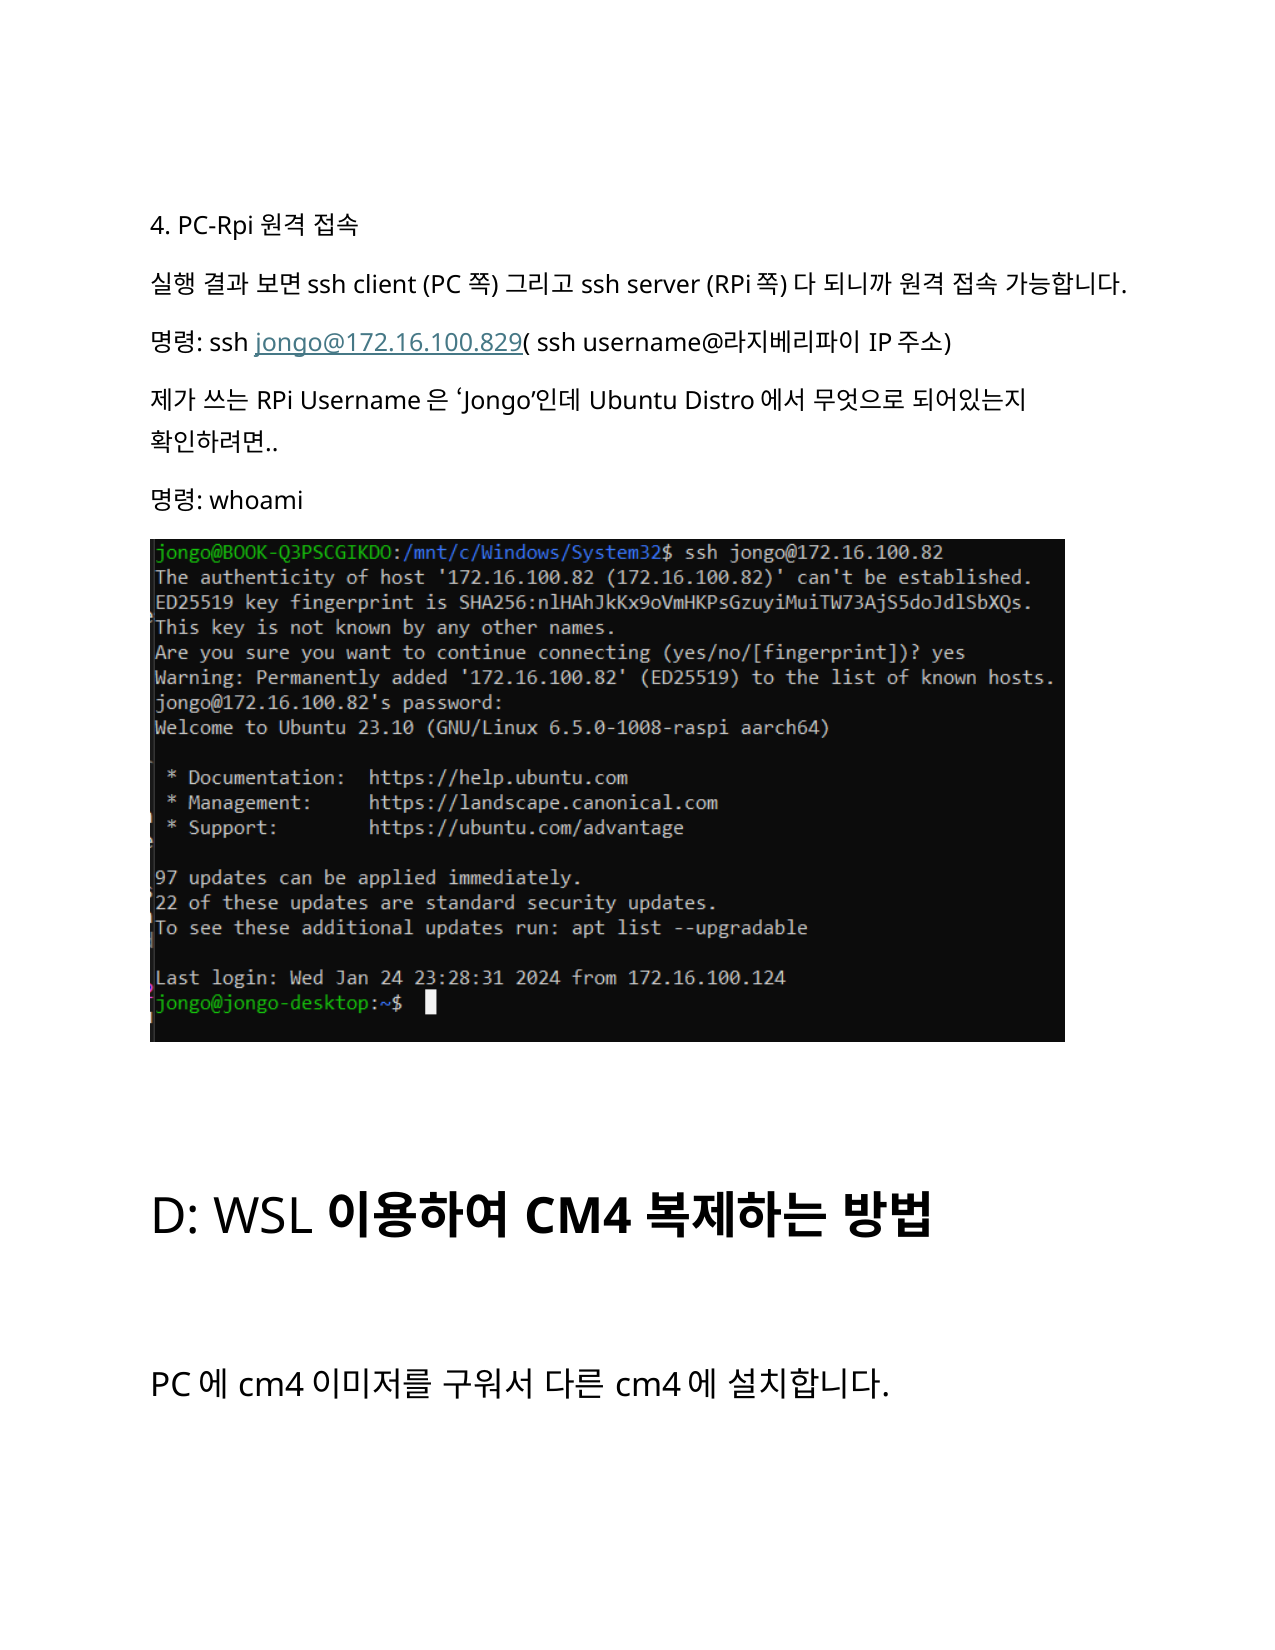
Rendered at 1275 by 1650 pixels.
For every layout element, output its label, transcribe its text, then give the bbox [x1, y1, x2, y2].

picture [150, 539, 1065, 1042]
text 실행 결과 보면ssh client (PC 쪽) 그리고 ssh server (RPi쪽) 다 되니까 원격 접속 가능합니다. [150, 264, 1125, 300]
text D: WSL 이용하여 CM4 복제하는 방법 [150, 1175, 1125, 1248]
text 명령: ssh jongo@172.16.100.829( ssh username@라지베리파이 IP주소) [150, 322, 1125, 359]
text 명령: whoami [150, 481, 1125, 517]
text PC에 cm4이미저를 구워서 다른 cm4에 설치합니다. [150, 1357, 1125, 1406]
text 4. PC-Rpi 원격 접속 [150, 206, 1125, 242]
text 제가 쓰는 RPi Username은 ‘Jongo’인데 Ubuntu Distro에서 무엇으로 되어있는지 확인하려면.. [150, 381, 1125, 459]
